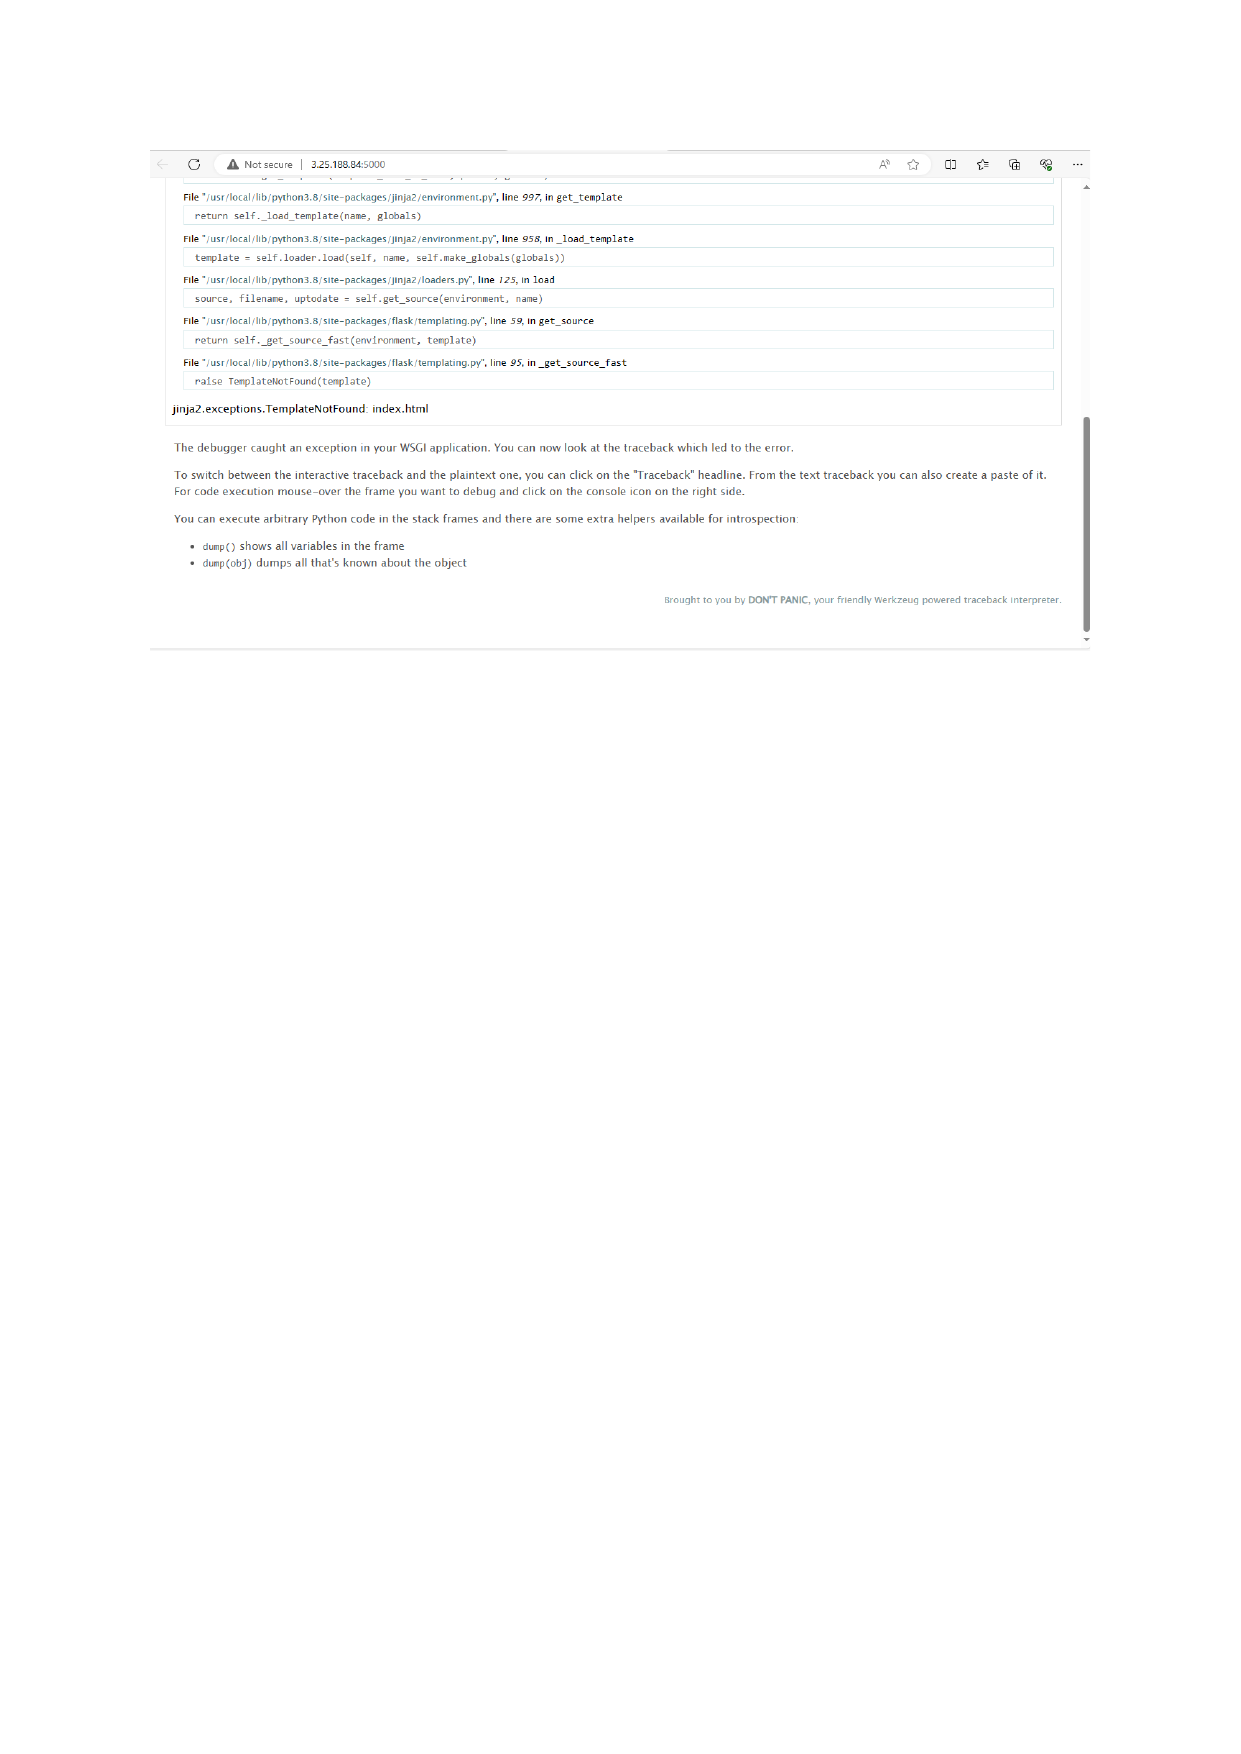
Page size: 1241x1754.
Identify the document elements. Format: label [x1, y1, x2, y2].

picture [150, 150, 1091, 651]
